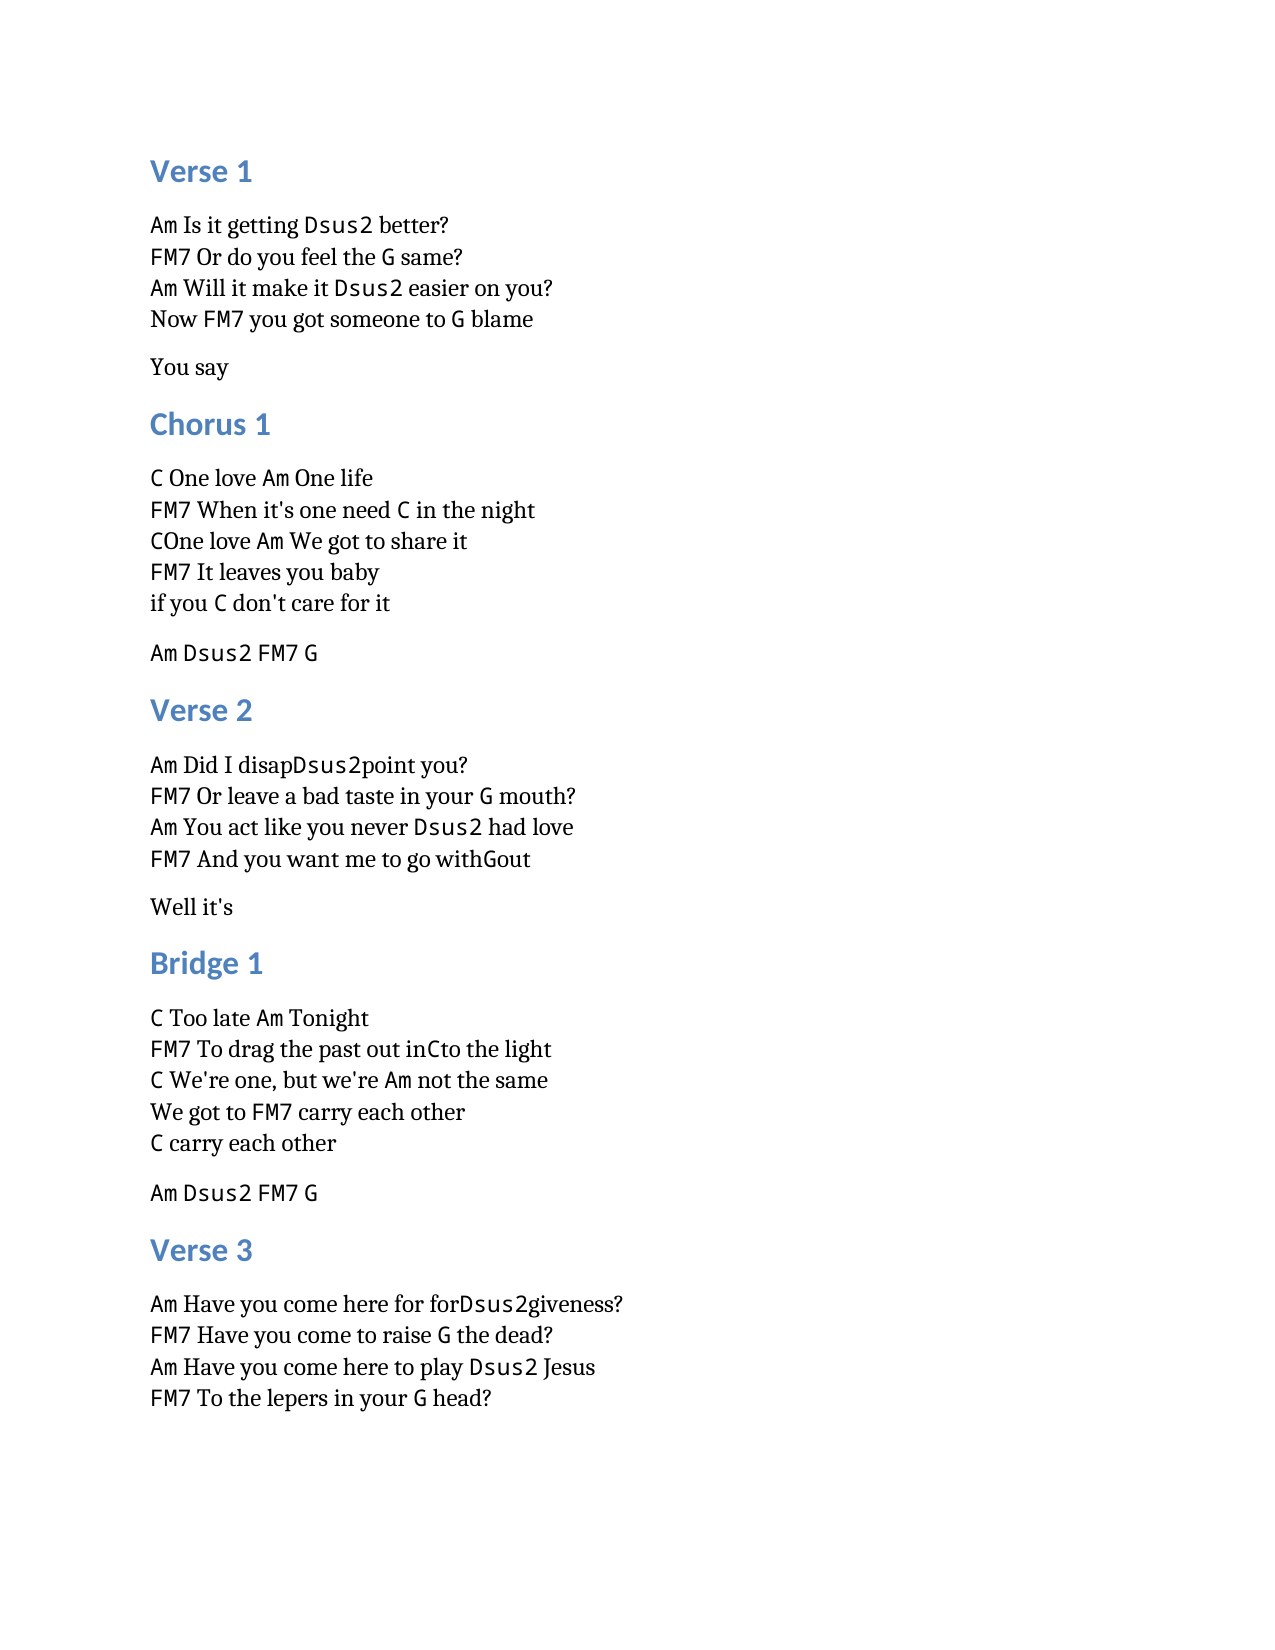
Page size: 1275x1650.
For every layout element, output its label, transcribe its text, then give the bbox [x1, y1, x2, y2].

text C One love Am One life FM7 When it's one need C in the night COne love Am We got to share it FM7 It leaves you baby if you C don't care for it [150, 462, 1125, 618]
subtitle Chorus 1 [150, 403, 1125, 443]
subtitle Verse 3 [150, 1229, 1125, 1269]
text Am Dsus2 FM7 G [150, 1177, 1125, 1208]
text Am Dsus2 FM7 G [150, 637, 1125, 668]
subtitle Verse 1 [150, 150, 1125, 191]
subtitle Verse 2 [150, 689, 1125, 730]
text Am Is it getting Dsus2 better? FM7 Or do you feel the G same? Am Will it make it Dsus2 easier on you? Now FM7 you got someone to G blame [150, 209, 1125, 334]
text Well it's [150, 893, 1125, 921]
text You say [150, 353, 1125, 382]
text Am Have you come here for forDsus2giveness? FM7 Have you come to raise G the dead? Am Have you come here to play Dsus2 Jesus FM7 To the lepers in your G head? [150, 1288, 1125, 1413]
subtitle Bridge 1 [150, 942, 1125, 983]
text Am Did I disapDsus2point you? FM7 Or leave a bad taste in your G mouth? Am You act like you never Dsus2 had love FM7 And you want me to go withGout [150, 749, 1125, 874]
text C Too late Am Tonight FM7 To drag the past out inCto the light C We're one, but we're Am not the same We got to FM7 carry each other C carry each other [150, 1002, 1125, 1158]
